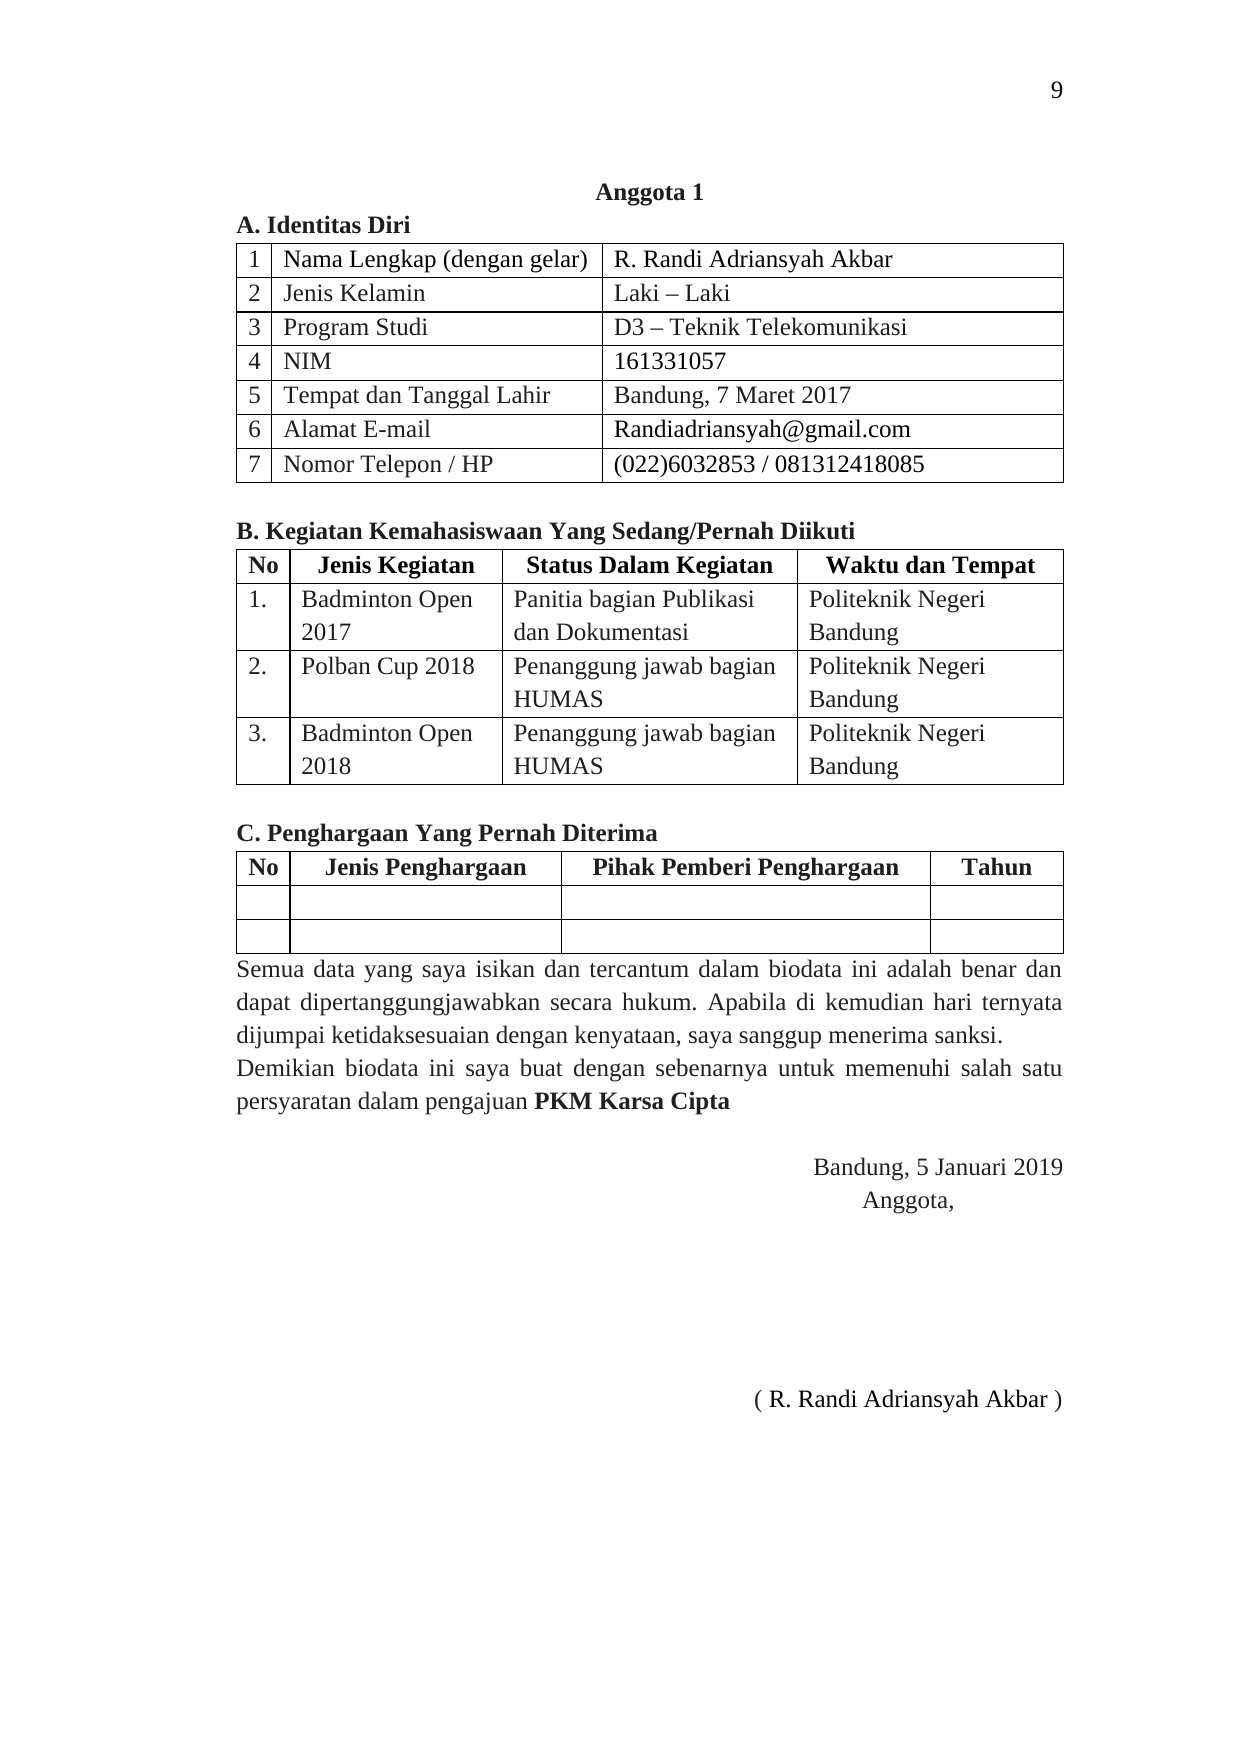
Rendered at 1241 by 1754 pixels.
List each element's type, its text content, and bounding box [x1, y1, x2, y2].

table_cell [291, 920, 561, 953]
table_cell Politeknik Negeri Bandung [798, 651, 1063, 717]
table_cell Laki – Laki [603, 278, 1063, 311]
table_cell NIM [272, 346, 602, 379]
table_cell 3 [237, 313, 271, 345]
text Anggota, [753, 1186, 1063, 1214]
table_cell 2. [237, 651, 289, 717]
table_cell 6 [237, 415, 271, 448]
table_header No [237, 550, 289, 583]
table_header Jenis Penghargaan [291, 852, 561, 885]
table_cell 7 [237, 449, 271, 482]
table_header Tahun [931, 852, 1063, 885]
table_header Status Dalam Kegiatan [503, 550, 797, 583]
table_cell D3 – Teknik Telekomunikasi [603, 313, 1063, 345]
text B. Kegiatan Kemahasiswaan Yang Sedang/Pernah Diikuti [236, 516, 1063, 544]
table_cell [237, 920, 289, 953]
table_cell Penanggung jawab bagian HUMAS [503, 718, 797, 784]
table_cell 161331057 [603, 346, 1063, 379]
table_cell 2 [237, 278, 271, 311]
table_header No [237, 852, 289, 885]
table_header Waktu dan Tempat [798, 550, 1063, 583]
text Semua data yang saya isikan dan tercantum dalam biodata ini adalah benar dan dapat dipertanggungjawabkan secara hukum. Apabila di kemudian hari ternyata dijumpai ketidaksesuaian dengan kenyataan, saya sanggup menerima sanksi. [236, 954, 1063, 1049]
table_cell [291, 886, 561, 919]
text C. Penghargaan Yang Pernah Diterima [236, 818, 1063, 847]
table_cell Politeknik Negeri Bandung [798, 584, 1063, 650]
table_cell 1. [237, 584, 289, 650]
table_cell Polban Cup 2018 [291, 651, 502, 717]
table_cell Alamat E-mail [272, 415, 602, 448]
table_cell (022)6032853 / 081312418085 [603, 449, 1063, 482]
table_header Pihak Pemberi Penghargaan [562, 852, 930, 885]
table_cell Bandung, 7 Maret 2017 [603, 381, 1063, 413]
table_cell Politeknik Negeri Bandung [798, 718, 1063, 784]
table_cell [562, 920, 930, 953]
table_cell 4 [237, 346, 271, 379]
text Anggota 1 [236, 177, 1063, 206]
table_cell Tempat dan Tanggal Lahir [272, 381, 602, 413]
text A. Identitas Diri [236, 210, 1063, 239]
table_header 1 [237, 244, 271, 277]
text Demikian biodata ini saya buat dengan sebenarnya untuk memenuhi salah satu persyaratan dalam pengajuan PKM Karsa Cipta [236, 1053, 1063, 1115]
table_cell Badminton Open 2018 [291, 718, 502, 784]
table_cell Randiadriansyah@gmail.com [603, 415, 1063, 448]
table_cell Jenis Kelamin [272, 278, 602, 311]
table_cell [931, 920, 1063, 953]
table_header R. Randi Adriansyah Akbar [603, 244, 1063, 277]
table_cell [931, 886, 1063, 919]
table_header Jenis Kegiatan [291, 550, 502, 583]
table_cell 5 [237, 381, 271, 413]
table_cell Penanggung jawab bagian HUMAS [503, 651, 797, 717]
table_cell Nomor Telepon / HP [272, 449, 602, 482]
table_cell 3. [237, 718, 289, 784]
text ( R. Randi Adriansyah Akbar ) [753, 1384, 1063, 1412]
table_cell [237, 886, 289, 919]
table_cell Program Studi [272, 313, 602, 345]
table_cell Panitia bagian Publikasi dan Dokumentasi [503, 584, 797, 650]
table_header Nama Lengkap (dengan gelar) [272, 244, 602, 277]
table_cell [562, 886, 930, 919]
text Bandung, 5 Januari 2019 [753, 1152, 1063, 1181]
table_cell Badminton Open 2017 [291, 584, 502, 650]
